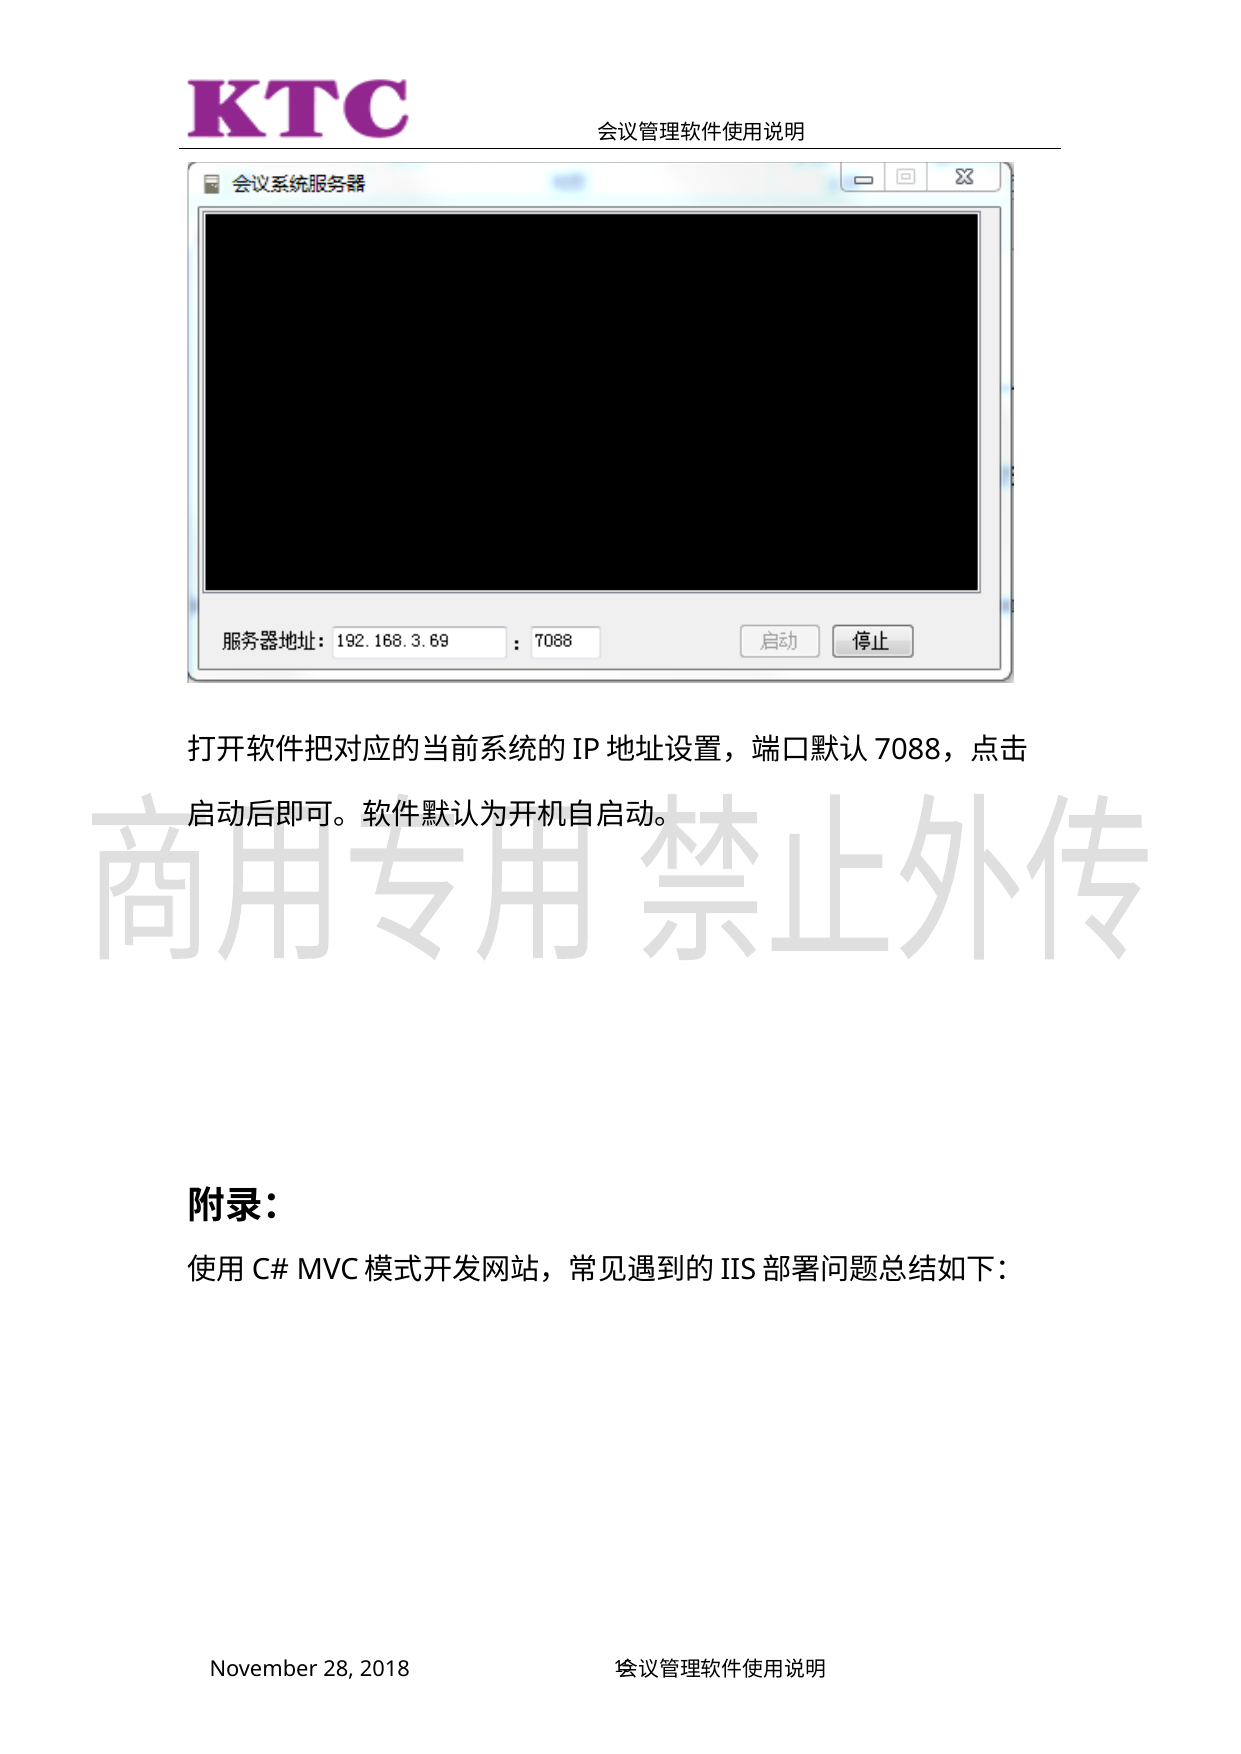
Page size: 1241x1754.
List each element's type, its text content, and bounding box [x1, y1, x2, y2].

picture [187, 78, 415, 140]
list 使用C# MVC模式开发网站，常见遇到的IIS部署问题总结如下： [187, 1234, 1053, 1299]
list 打开软件把对应的当前系统的IP地址设置，端口默认7088，点击启动后即可。软件默认为开机自启动。 [187, 714, 1053, 844]
list 附录： [187, 1169, 1053, 1234]
picture [187, 162, 1014, 683]
